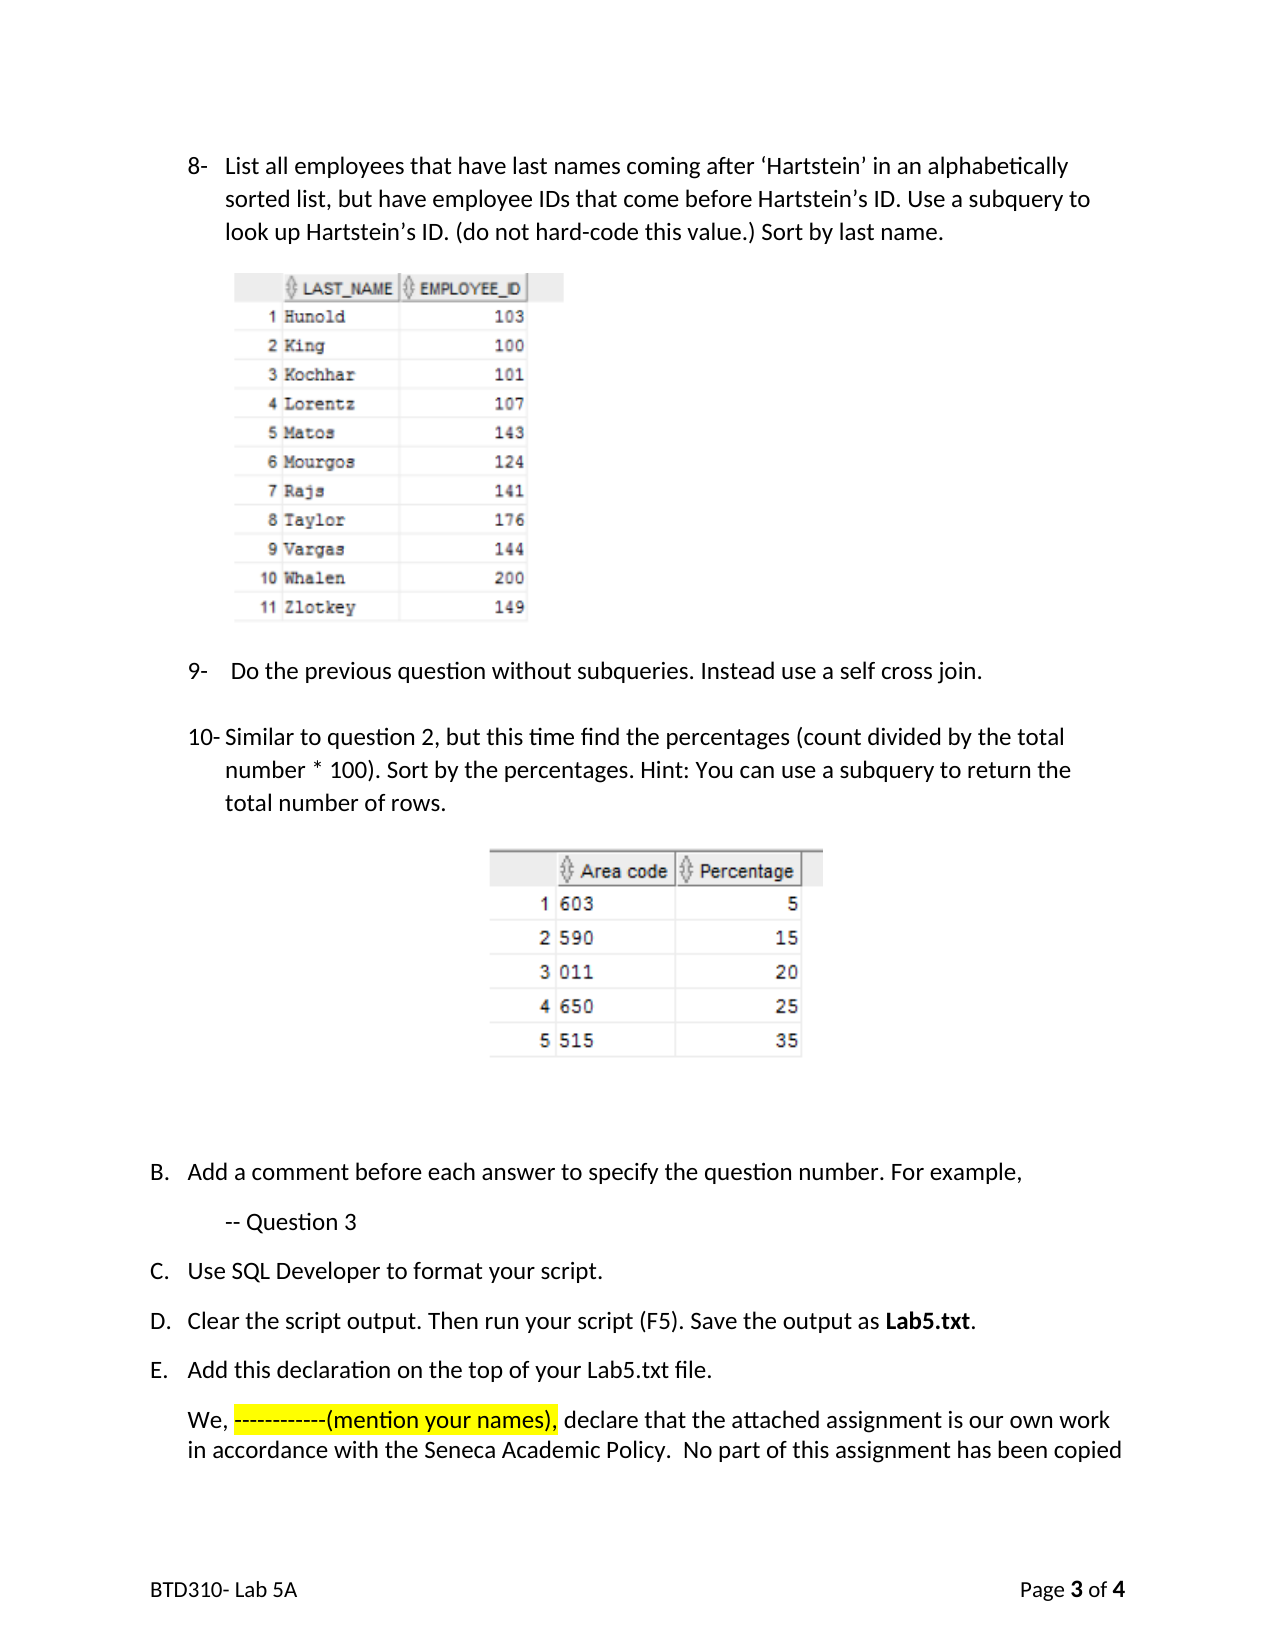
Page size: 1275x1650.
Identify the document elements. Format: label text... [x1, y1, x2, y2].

list Do the previous question without subqueries. Instead use a self cross join. [187, 655, 1125, 686]
list Add a comment before each answer to specify the question number. For example, [150, 1156, 1125, 1187]
picture [489, 845, 823, 1080]
picture [234, 273, 564, 629]
list List all employees that have last names coming after ‘Hartstein’ in an alphabetically sorted list, but have employee IDs that come before Hartstein’s ID. Use a subquery to look up Hartstein’s ID. (do not hard-code this value.) Sort by last name. [187, 150, 1125, 246]
list Add this declaration on the top of your Lab5.txt file. [150, 1354, 1125, 1385]
text -- Question 3 [150, 1206, 1125, 1236]
list Clear the script output. Then run your script (F5). Save the output as Lab5.txt. [150, 1305, 1125, 1336]
list Similar to question 2, but this time find the percentages (count divided by the total number * 100). Sort by the percentages. Hint: You can use a subquery to return the total number of rows. [187, 721, 1125, 817]
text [187, 1404, 1125, 1465]
list Use SQL Developer to format your script. [150, 1255, 1125, 1286]
